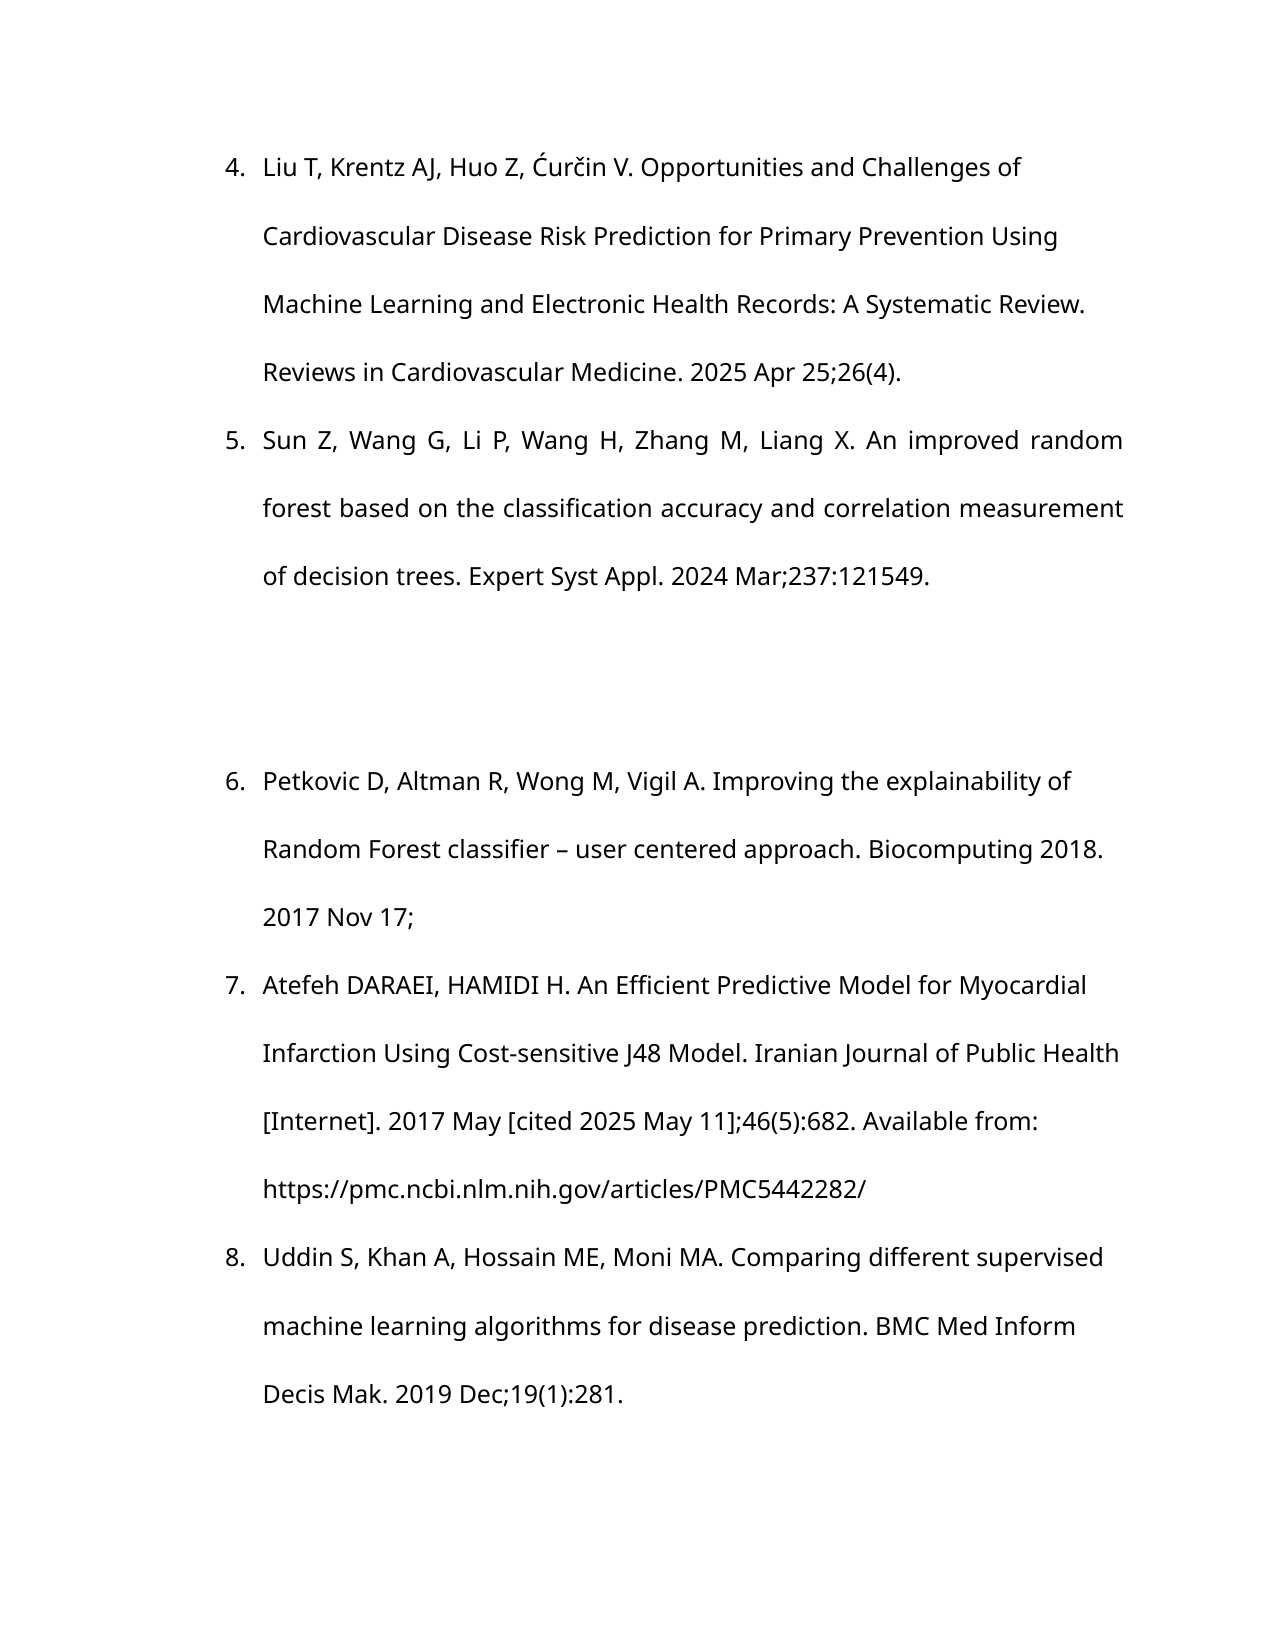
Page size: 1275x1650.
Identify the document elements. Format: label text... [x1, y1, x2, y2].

list Atefeh DARAEI, HAMIDI H. An Efficient Predictive Model for Myocardial Infarction Using Cost-sensitive J48 Model. Iranian Journal of Public Health [Internet]. 2017 May [cited 2025 May 11];46(5):682. Available from: https://pmc.ncbi.nlm.nih.gov/articles/PMC5442282/ [225, 967, 1125, 1206]
list Liu T, Krentz AJ, Huo Z, Ćurčin V. Opportunities and Challenges of Cardiovascular Disease Risk Prediction for Primary Prevention Using Machine Learning and Electronic Health Records: A Systematic Review. Reviews in Cardiovascular Medicine. 2025 Apr 25;26(4). [225, 150, 1125, 388]
list Sun Z, Wang G, Li P, Wang H, Zhang M, Liang X. An improved random forest based on the classification accuracy and correlation measurement of decision trees. Expert Syst Appl. 2024 Mar;237:121549. [225, 422, 1125, 593]
list Petkovic D, Altman R, Wong M, Vigil A. Improving the explainability of Random Forest classifier – user centered approach. Biocomputing 2018. 2017 Nov 17; [225, 763, 1125, 933]
list Uddin S, Khan A, Hossain ME, Moni MA. Comparing different supervised machine learning algorithms for disease prediction. BMC Med Inform Decis Mak. 2019 Dec;19(1):281. [225, 1240, 1125, 1410]
